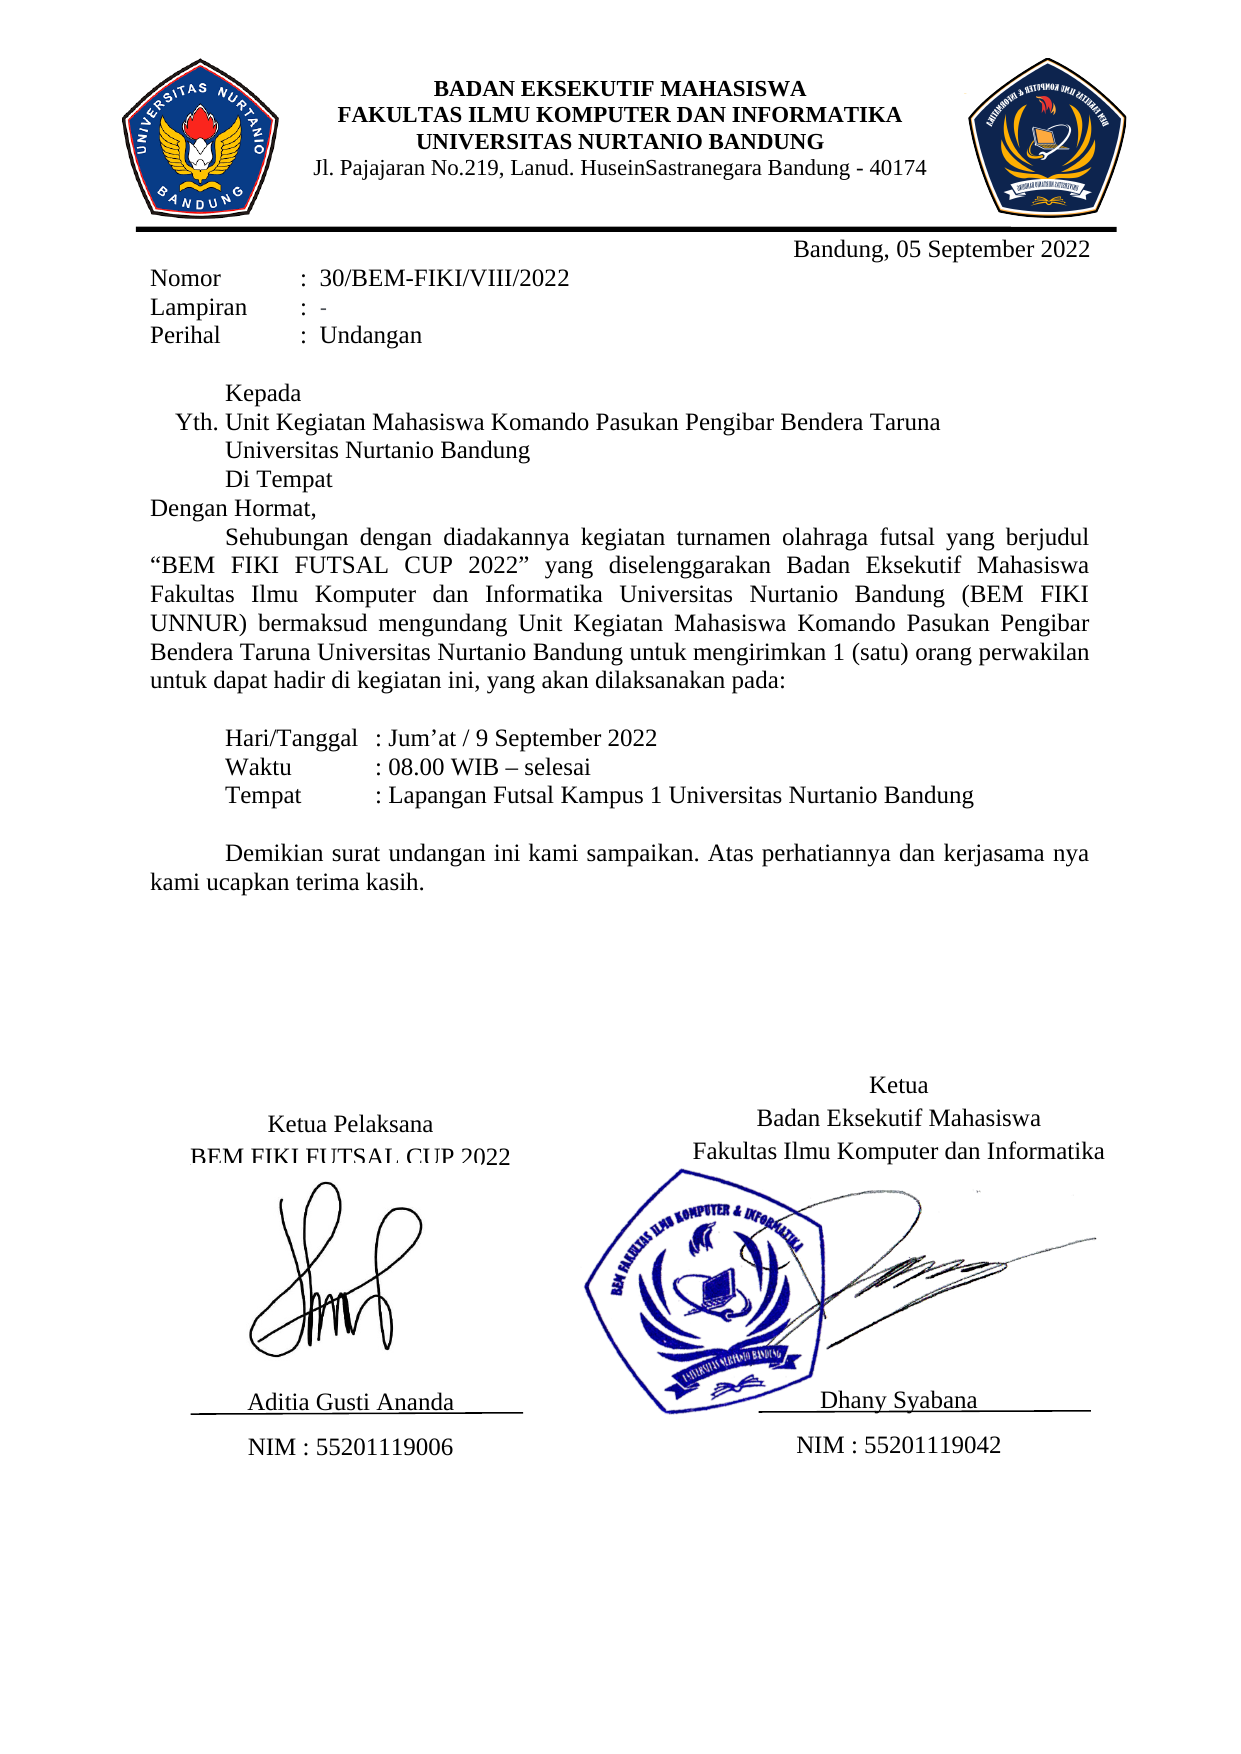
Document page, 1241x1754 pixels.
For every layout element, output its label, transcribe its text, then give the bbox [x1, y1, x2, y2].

text Nomor : 30/BEM-FIKI/VIII/2022 [150, 263, 1090, 292]
text Kepada [150, 378, 1090, 407]
picture [963, 58, 1127, 218]
picture [191, 1163, 482, 1371]
text Bandung, 05 September 2022 [150, 234, 1090, 263]
picture [567, 1146, 1108, 1426]
text Yth. Unit Kegiatan Mahasiswa Komando Pasukan Pengibar Bendera Taruna [150, 407, 1090, 436]
text Universitas Nurtanio Bandung [150, 436, 1090, 464]
text Perihal : Undangan [150, 321, 1090, 349]
text Di Tempat [150, 464, 1090, 493]
text Demikian surat undangan ini kami sampaikan. Atas perhatiannya dan kerjasama nya kami ucapkan terima kasih. [150, 838, 1090, 896]
text Lampiran : - [150, 292, 1090, 321]
text Waktu : 08.00 WIB – selesai [150, 752, 1090, 781]
text Hari/Tanggal : Jum’at / 9 September 2022 [150, 723, 1090, 752]
text Sehubungan dengan diadakannya kegiatan turnamen olahraga futsal yang berjudul “BEM FIKI FUTSAL CUP 2022” yang diselenggarakan Badan Eksekutif Mahasiswa Fakultas Ilmu Komputer dan Informatika Universitas Nurtanio Bandung (BEM FIKI UNNUR) bermaksud mengundang Unit Kegiatan Mahasiswa Komando Pasukan Pengibar Bendera Taruna Universitas Nurtanio Bandung untuk mengirimkan 1 (satu) orang perwakilan untuk dapat hadir di kegiatan ini, yang akan dilaksanakan pada: [150, 522, 1090, 694]
picture [122, 58, 279, 219]
text Tempat : Lapangan Futsal Kampus 1 Universitas Nurtanio Bandung [150, 781, 1090, 809]
text Dengan Hormat, [150, 493, 1090, 522]
